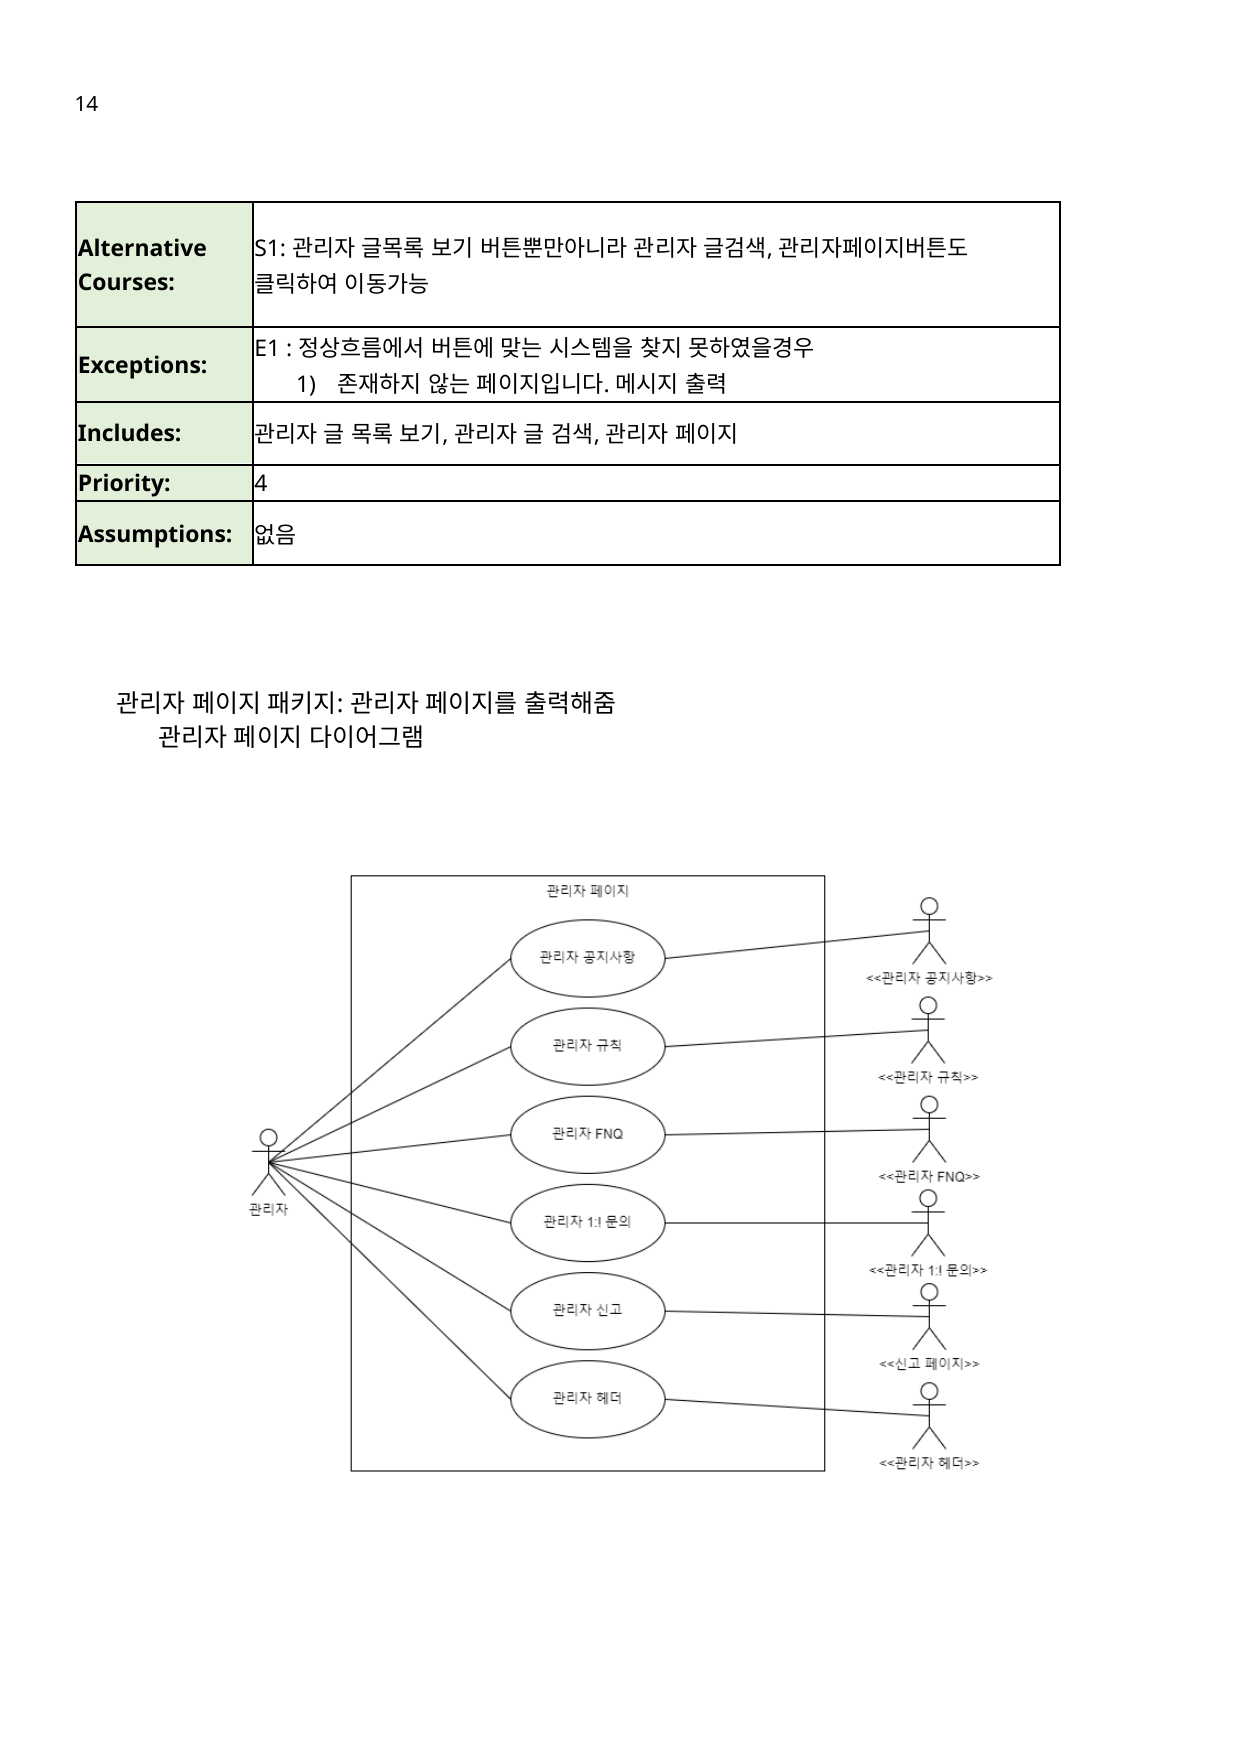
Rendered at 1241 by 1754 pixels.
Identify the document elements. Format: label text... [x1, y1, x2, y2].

table_cell Includes: [77, 403, 252, 463]
subtitle 관리자 페이지 패키지: 관리자 페이지를 출력해줌 [117, 685, 1165, 719]
table_cell Exceptions: [77, 328, 252, 401]
table_cell S1: 관리자 글목록 보기 버튼뿐만아니라 관리자 글검색, 관리자페이지버튼도 클릭하여 이동가능 [254, 203, 1059, 326]
table_cell Assumptions: [77, 502, 252, 564]
table_cell Priority: [77, 466, 252, 500]
table_cell Alternative Courses: [77, 203, 252, 326]
table_cell 없음 [254, 502, 1059, 564]
table_cell E1 : 정상흐름에서 버튼에 맞는 시스템을 찾지 못하였을경우 존재하지 않는 페이지입니다. 메시지 출력 [254, 328, 1059, 401]
table_cell 4 [254, 466, 1059, 500]
subtitle 관리자 페이지 다이어그램 [75, 719, 1165, 753]
table_cell 관리자 글 목록 보기, 관리자 글 검색, 관리자 페이지 [254, 403, 1059, 463]
